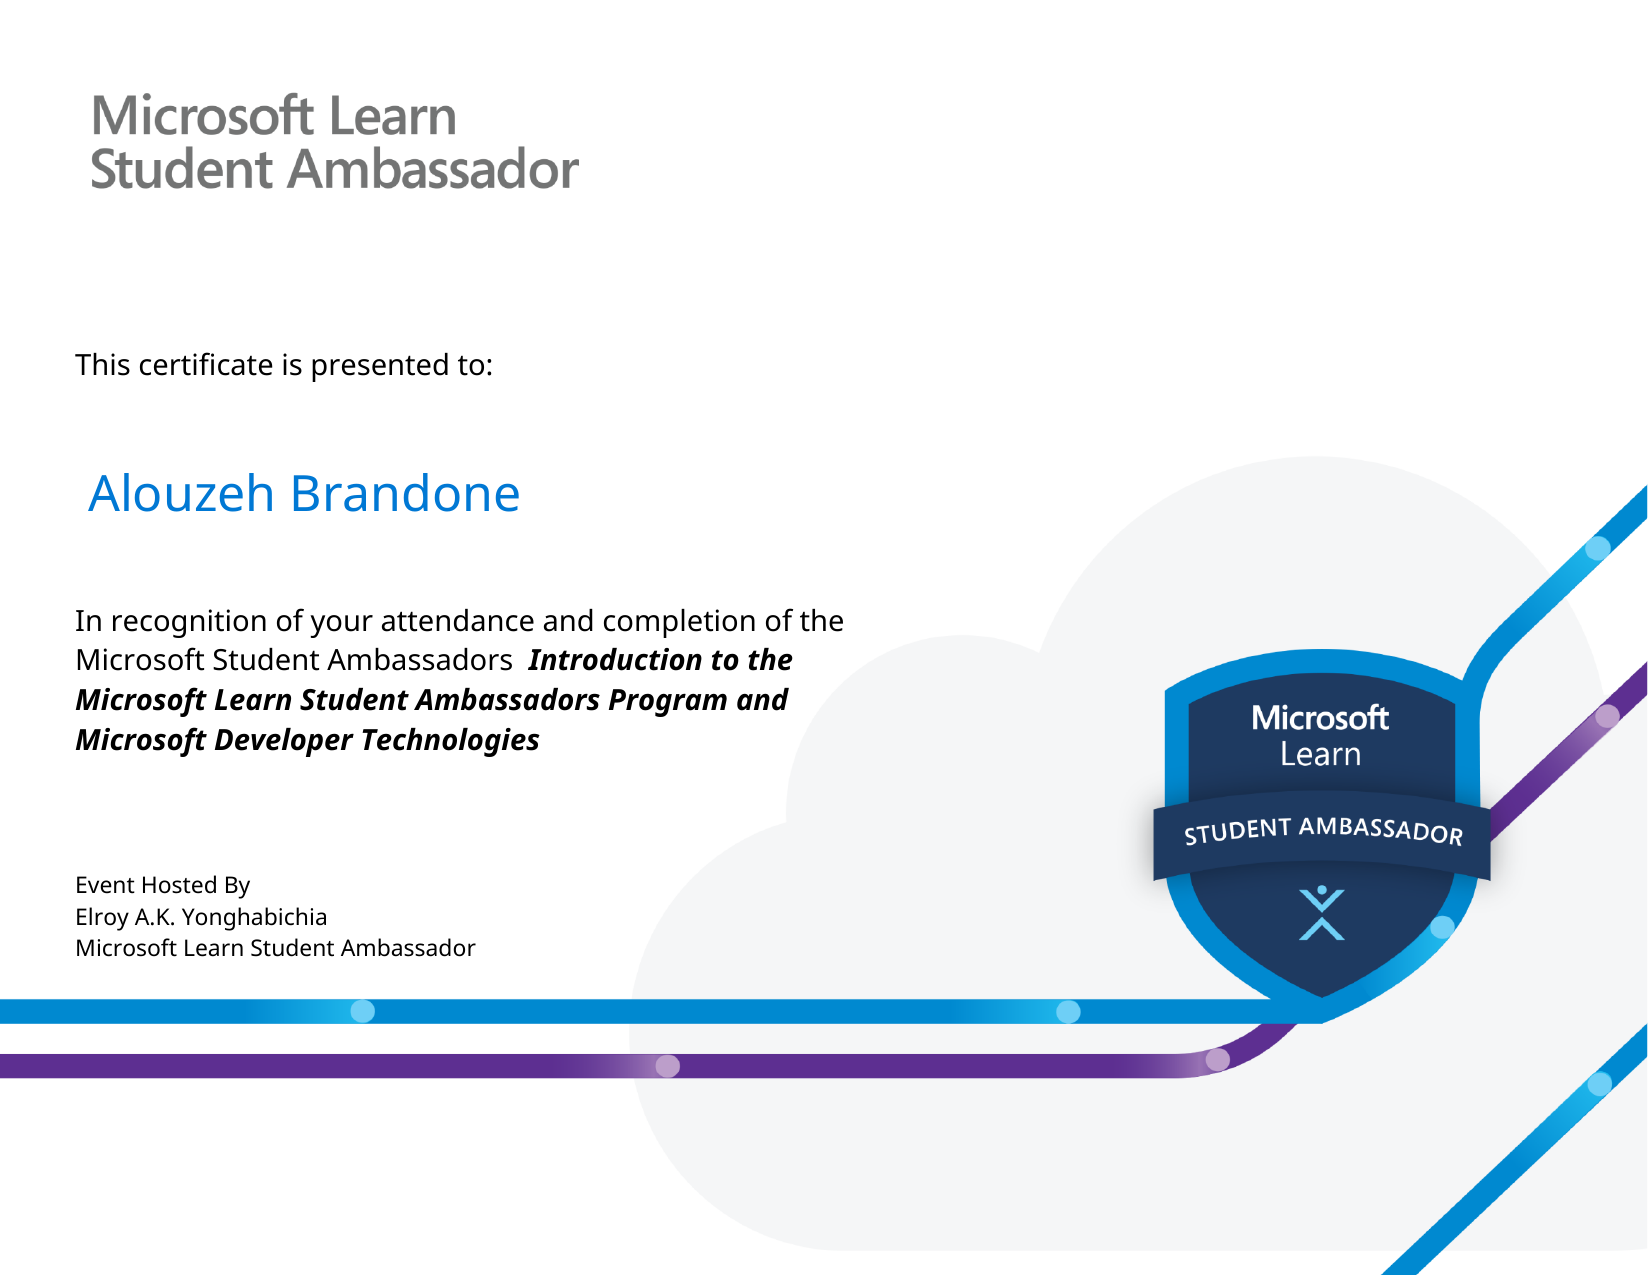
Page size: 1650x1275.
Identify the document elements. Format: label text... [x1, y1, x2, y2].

table_cell In recognition of your attendance and completion of the Microsoft Student Ambassadors Introduction to the Microsoft Learn Student Ambassadors Program and Microsoft Developer Technologies [64, 600, 889, 818]
table_header This certificate is presented to: [64, 344, 889, 384]
table_cell Event Hosted By Elroy A.K. Yonghabichia Microsoft Learn Student Ambassador [64, 818, 889, 963]
picture [0, 0, 1648, 1275]
table_cell Alouzeh Brandone [64, 384, 889, 600]
